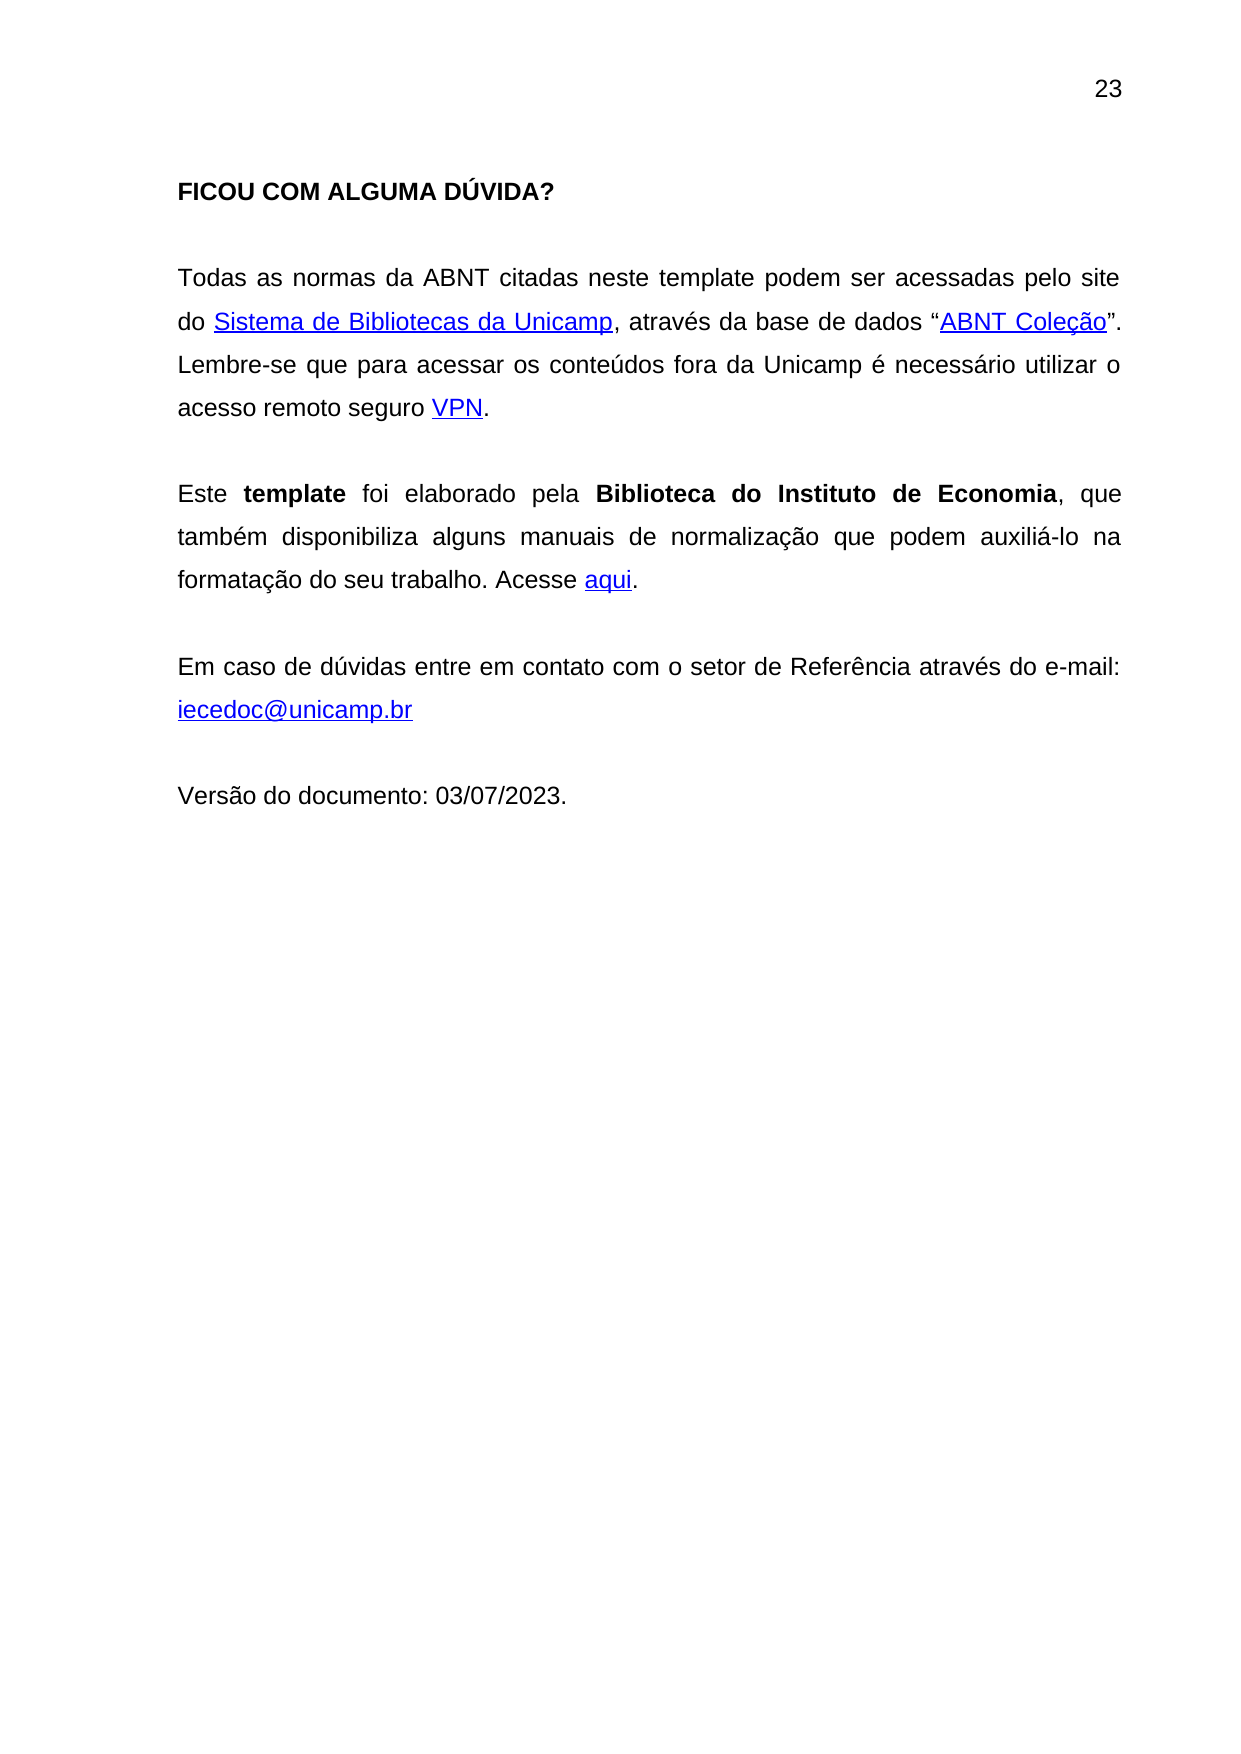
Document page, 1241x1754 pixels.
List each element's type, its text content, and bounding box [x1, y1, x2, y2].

text Este template foi elaborado pela Biblioteca do Instituto de Economia, que também disponibiliza alguns manuais de normalização que podem auxiliá-lo na formatação do seu trabalho. Acesse aqui. [177, 479, 1122, 594]
text FICOU COM ALGUMA DÚVIDA? [177, 177, 1122, 206]
text Versão do documento: 03/07/2023. [177, 781, 1122, 810]
text Em caso de dúvidas entre em contato com o setor de Referência através do e-mail: iecedoc@unicamp.br [177, 652, 1122, 723]
text Todas as normas da ABNT citadas neste template podem ser acessadas pelo site do Sistema de Bibliotecas da Unicamp, através da base de dados “ABNT Coleção”. Lembre-se que para acessar os conteúdos fora da Unicamp é necessário utilizar o acesso remoto seguro VPN. [177, 263, 1122, 422]
